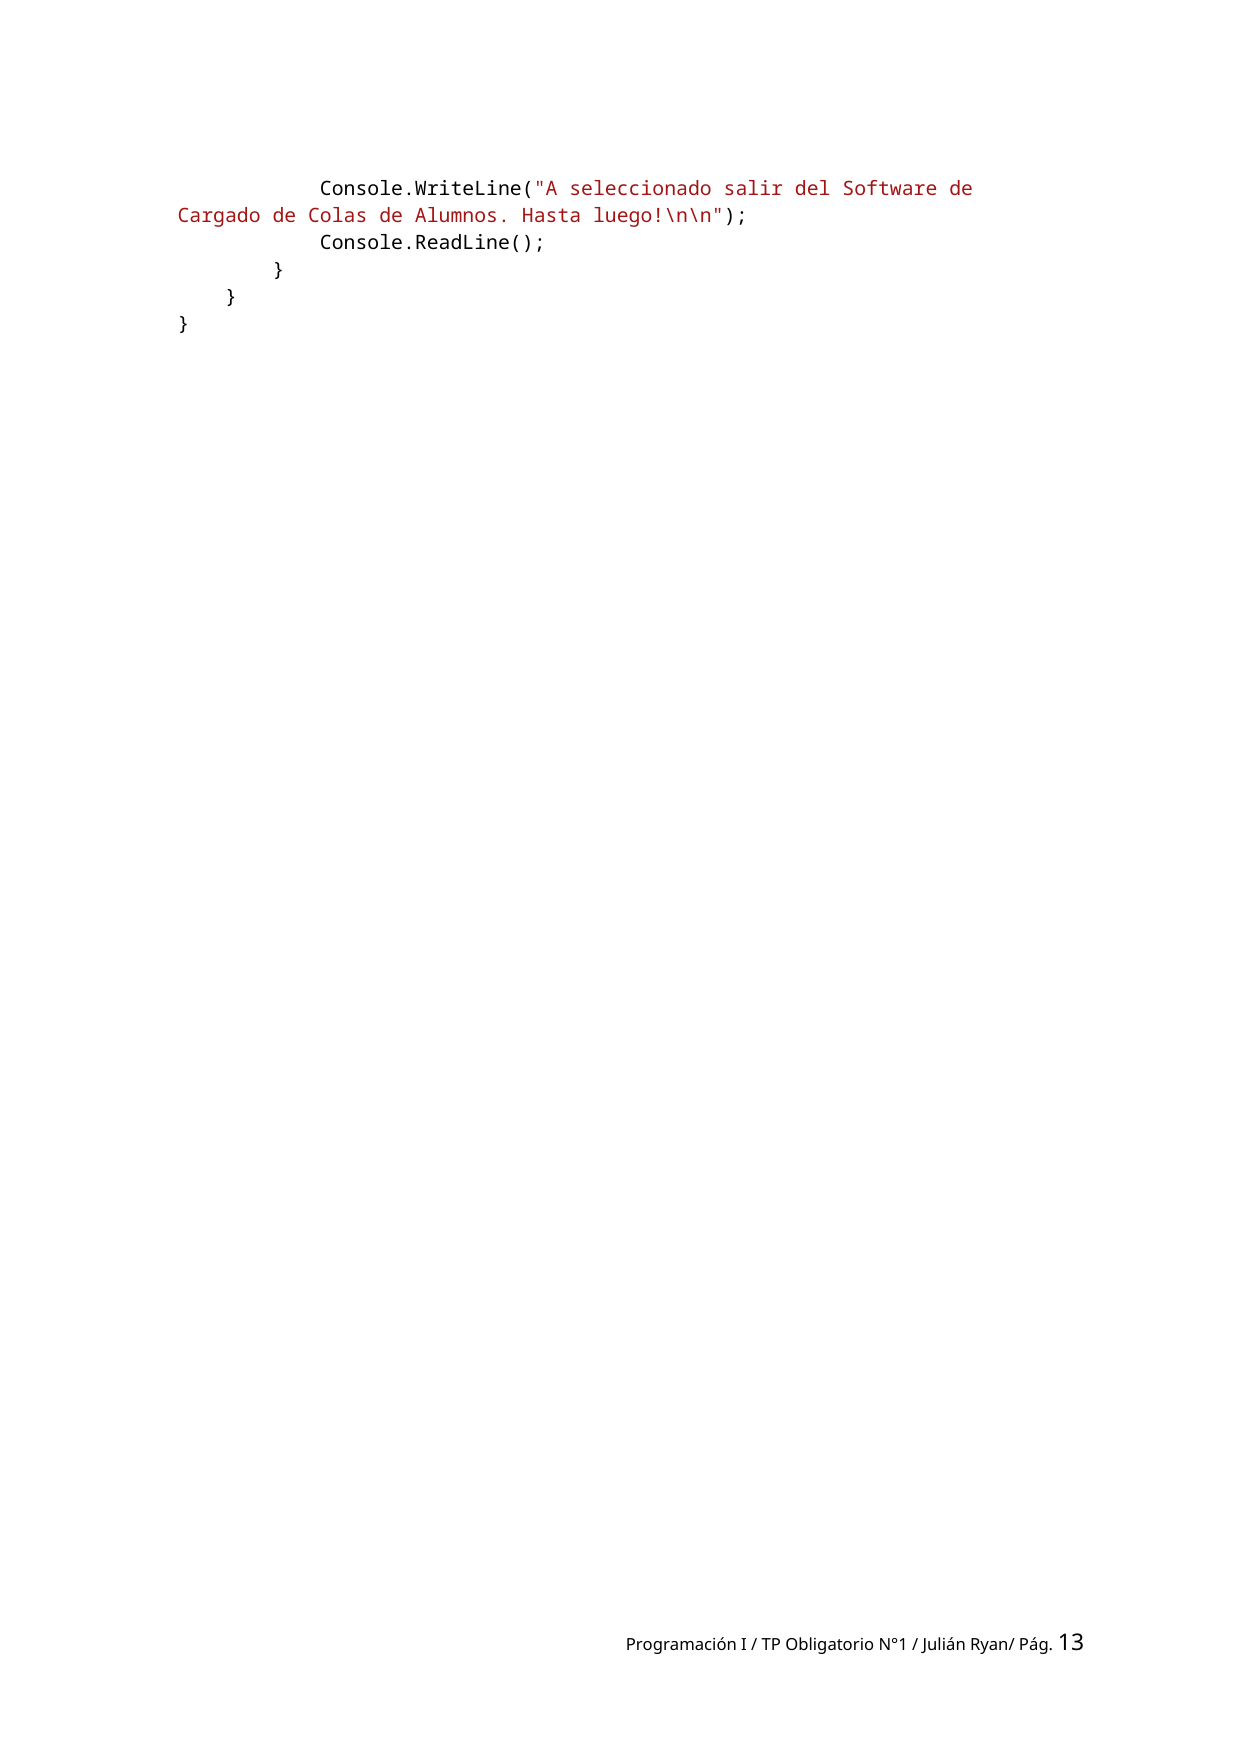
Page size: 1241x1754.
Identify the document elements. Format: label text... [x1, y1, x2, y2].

text } [177, 309, 1063, 336]
text Console.ReadLine(); [177, 228, 1063, 256]
text } [177, 256, 1063, 282]
text Console.WriteLine("A seleccionado salir del Software de Cargado de Colas de Alumnos. Hasta luego!\n\n"); [177, 174, 1063, 228]
text } [177, 282, 1063, 309]
